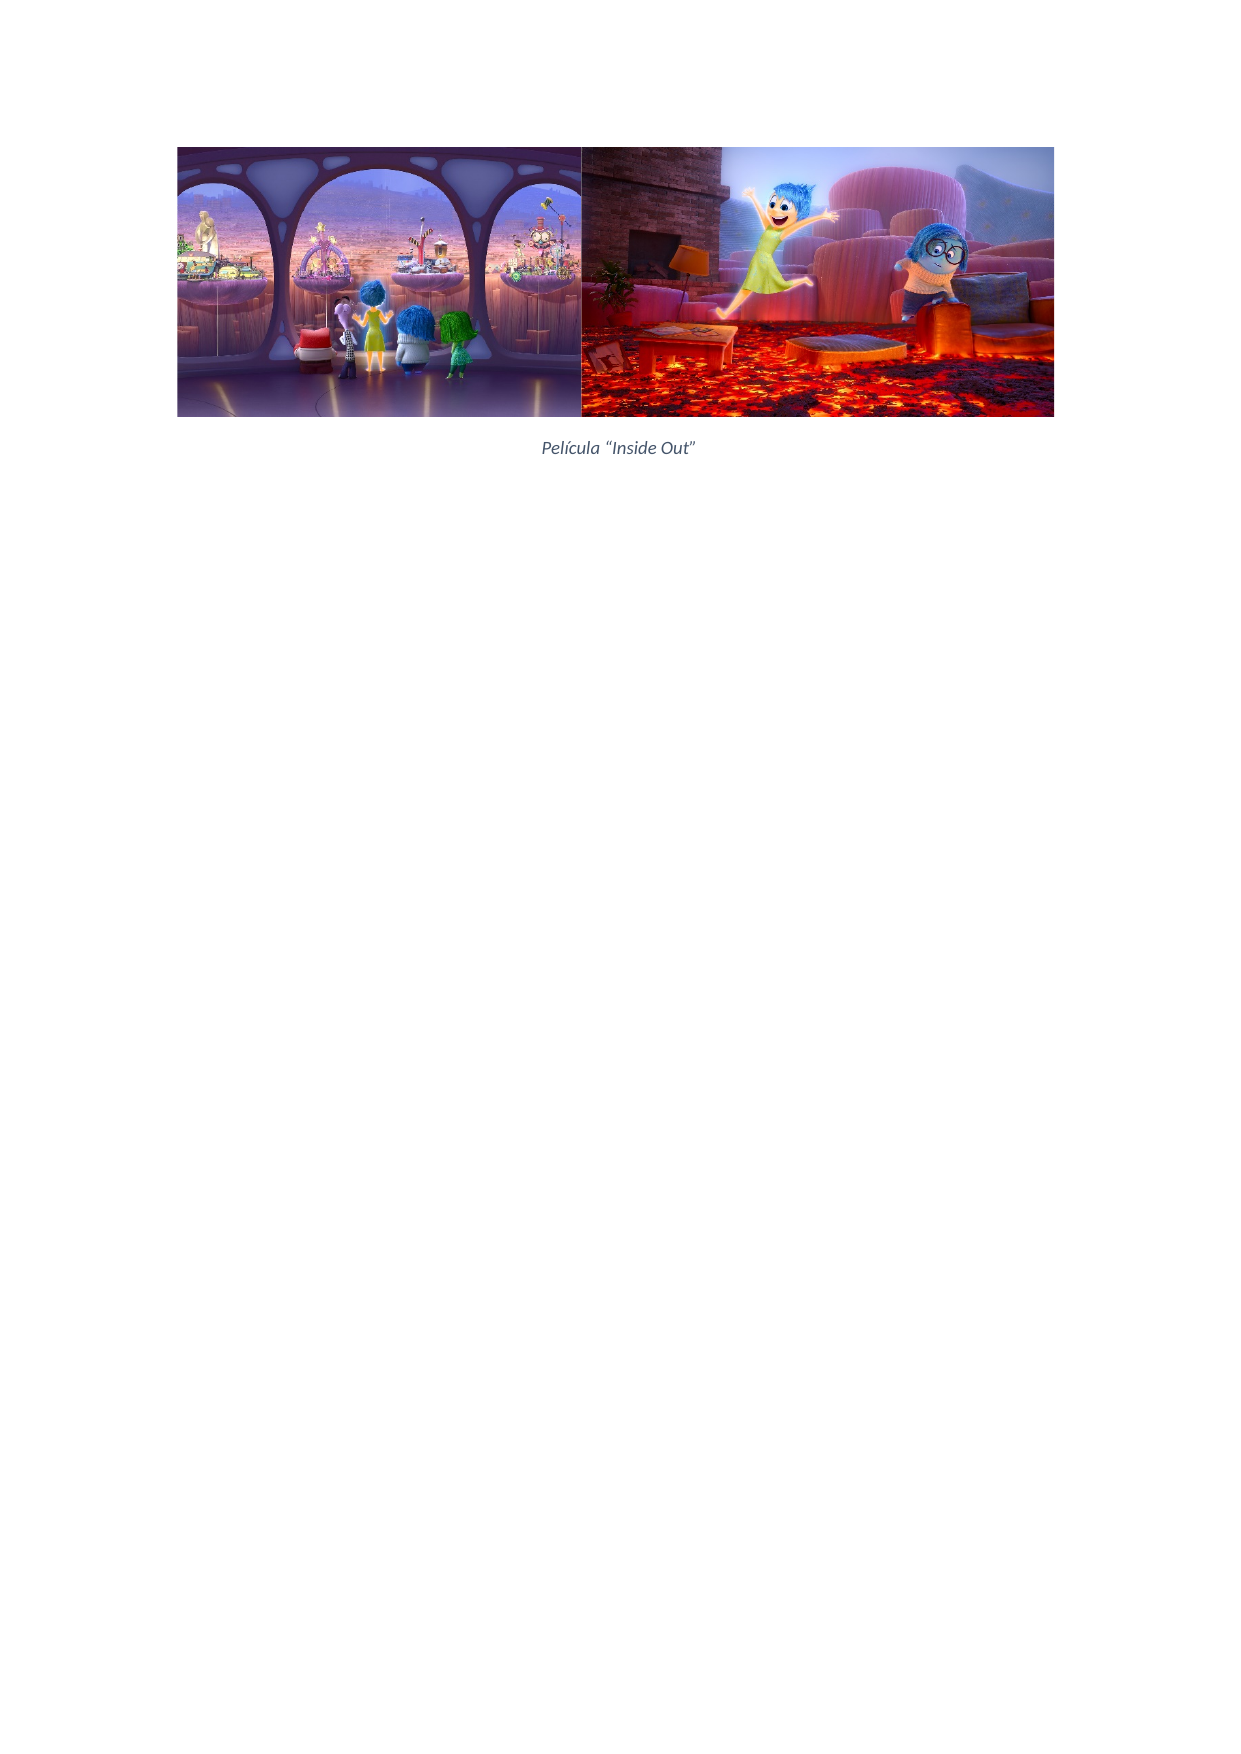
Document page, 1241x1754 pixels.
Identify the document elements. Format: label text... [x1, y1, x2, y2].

picture [177, 147, 1055, 417]
text Película “Inside Out” [177, 436, 1063, 459]
